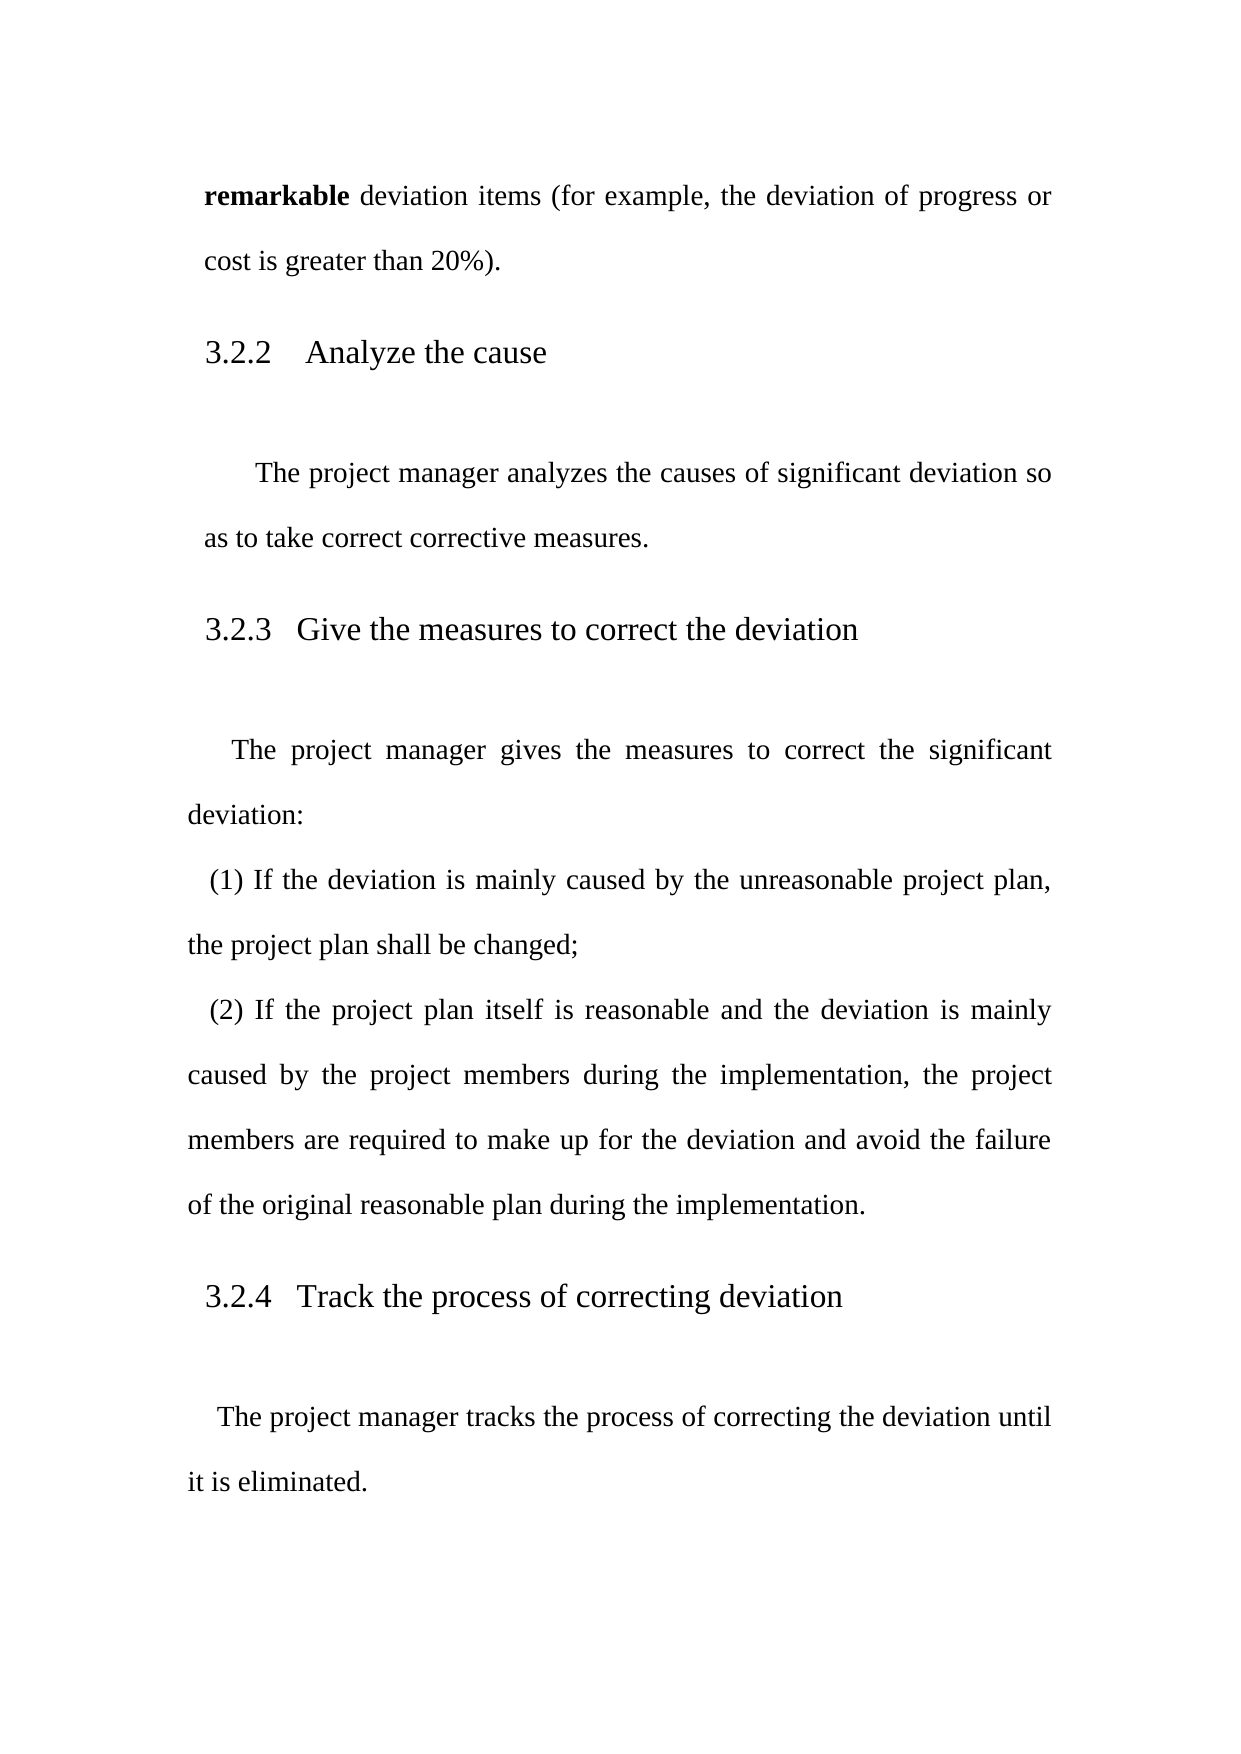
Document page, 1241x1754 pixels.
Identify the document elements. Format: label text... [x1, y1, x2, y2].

text The project manager tracks the process of correcting the deviation until it is eliminated. [187, 1383, 1053, 1513]
text The project manager gives the measures to correct the significant deviation: [187, 716, 1053, 846]
subtitle 3.2.2 Analyze the cause [187, 319, 1053, 384]
text The project manager analyzes the causes of significant deviation so as to take correct corrective measures. [204, 439, 1053, 569]
subtitle 3.2.4 Track the process of correcting deviation [187, 1263, 1053, 1328]
subtitle 3.2.3 Give the measures to correct the deviation [187, 596, 1053, 661]
text (1) If the deviation is mainly caused by the unreasonable project plan, the project plan shall be changed; [187, 846, 1053, 976]
